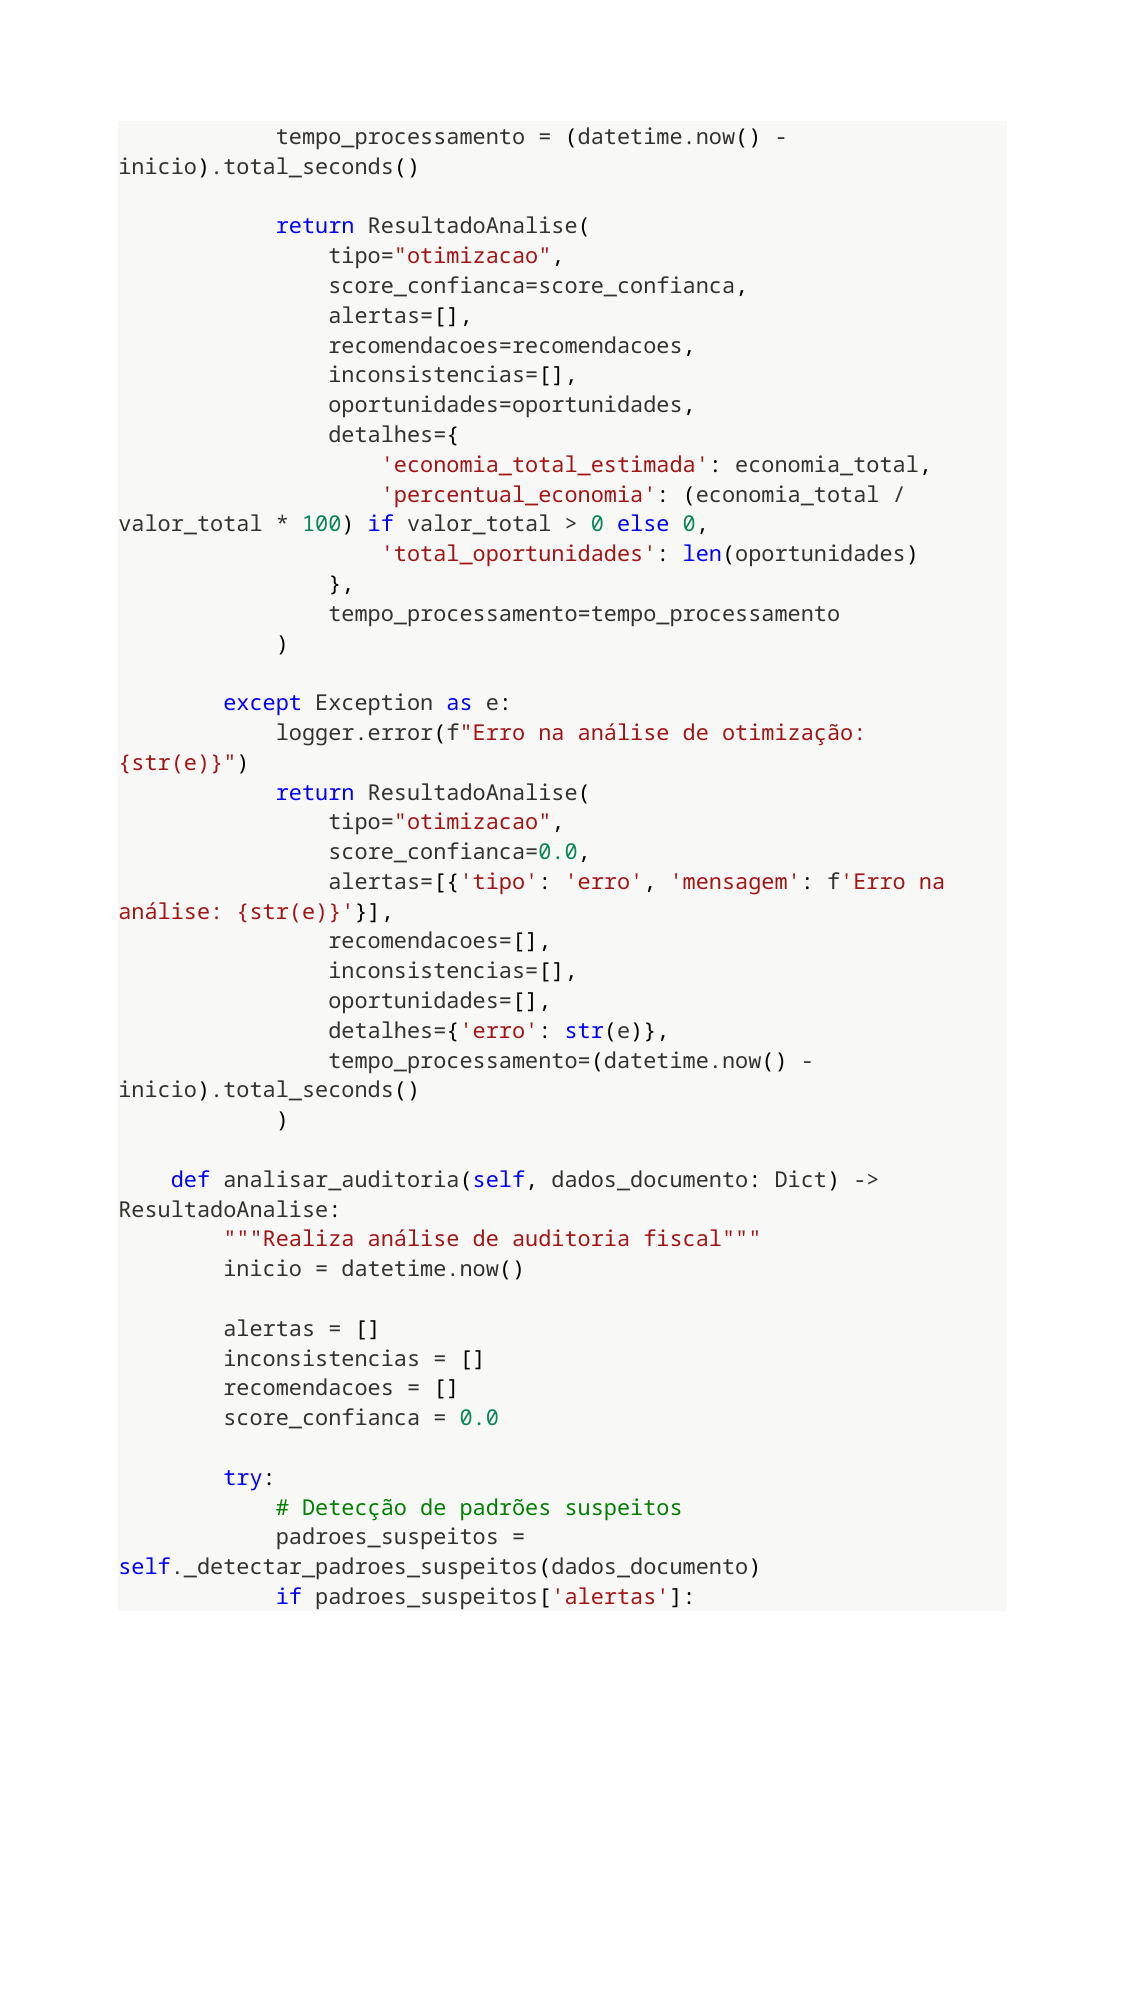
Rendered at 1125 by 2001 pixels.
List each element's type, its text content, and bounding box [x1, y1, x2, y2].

text inconsistencias=[], [118, 955, 1007, 985]
text except Exception as e: [118, 687, 1007, 717]
text logger.error(f"Erro na análise de otimização: {str(e)}") [118, 717, 1007, 776]
text return ResultadoAnalise( [118, 776, 1007, 806]
text tipo="otimizacao", [118, 240, 1007, 270]
text tipo="otimizacao", [118, 806, 1007, 836]
text """Realiza análise de auditoria fiscal""" [118, 1223, 1007, 1253]
text oportunidades=[], [118, 985, 1007, 1015]
text def analisar_auditoria(self, dados_documento: Dict) -> ResultadoAnalise: [118, 1164, 1007, 1223]
text score_confianca=0.0, [118, 836, 1007, 866]
text tempo_processamento=(datetime.now() - inicio).total_seconds() [118, 1044, 1007, 1104]
text try: [118, 1462, 1007, 1491]
text oportunidades=oportunidades, [118, 389, 1007, 419]
text tempo_processamento = (datetime.now() - inicio).total_seconds() [118, 121, 1007, 181]
text tempo_processamento=tempo_processamento [118, 598, 1007, 627]
text }, [118, 568, 1007, 598]
text alertas = [] [118, 1313, 1007, 1342]
text inconsistencias = [] [118, 1342, 1007, 1372]
text 'economia_total_estimada': economia_total, [118, 449, 1007, 478]
text 'total_oportunidades': len(oportunidades) [118, 538, 1007, 568]
text ) [118, 627, 1007, 657]
text 'percentual_economia': (economia_total / valor_total * 100) if valor_total > 0 else 0, [118, 478, 1007, 538]
text if padroes_suspeitos['alertas']: [118, 1581, 1007, 1611]
text ) [118, 1104, 1007, 1134]
text detalhes={'erro': str(e)}, [118, 1015, 1007, 1044]
text inconsistencias=[], [118, 359, 1007, 389]
text inicio = datetime.now() [118, 1253, 1007, 1283]
text alertas=[], [118, 300, 1007, 329]
text padroes_suspeitos = self._detectar_padroes_suspeitos(dados_documento) [118, 1521, 1007, 1581]
text recomendacoes = [] [118, 1372, 1007, 1402]
text return ResultadoAnalise( [118, 210, 1007, 240]
text score_confianca = 0.0 [118, 1402, 1007, 1432]
text alertas=[{'tipo': 'erro', 'mensagem': f'Erro na análise: {str(e)}'}], [118, 866, 1007, 925]
text detalhes={ [118, 419, 1007, 449]
text recomendacoes=recomendacoes, [118, 329, 1007, 359]
text # Detecção de padrões suspeitos [118, 1491, 1007, 1521]
text recomendacoes=[], [118, 925, 1007, 955]
text score_confianca=score_confianca, [118, 270, 1007, 300]
